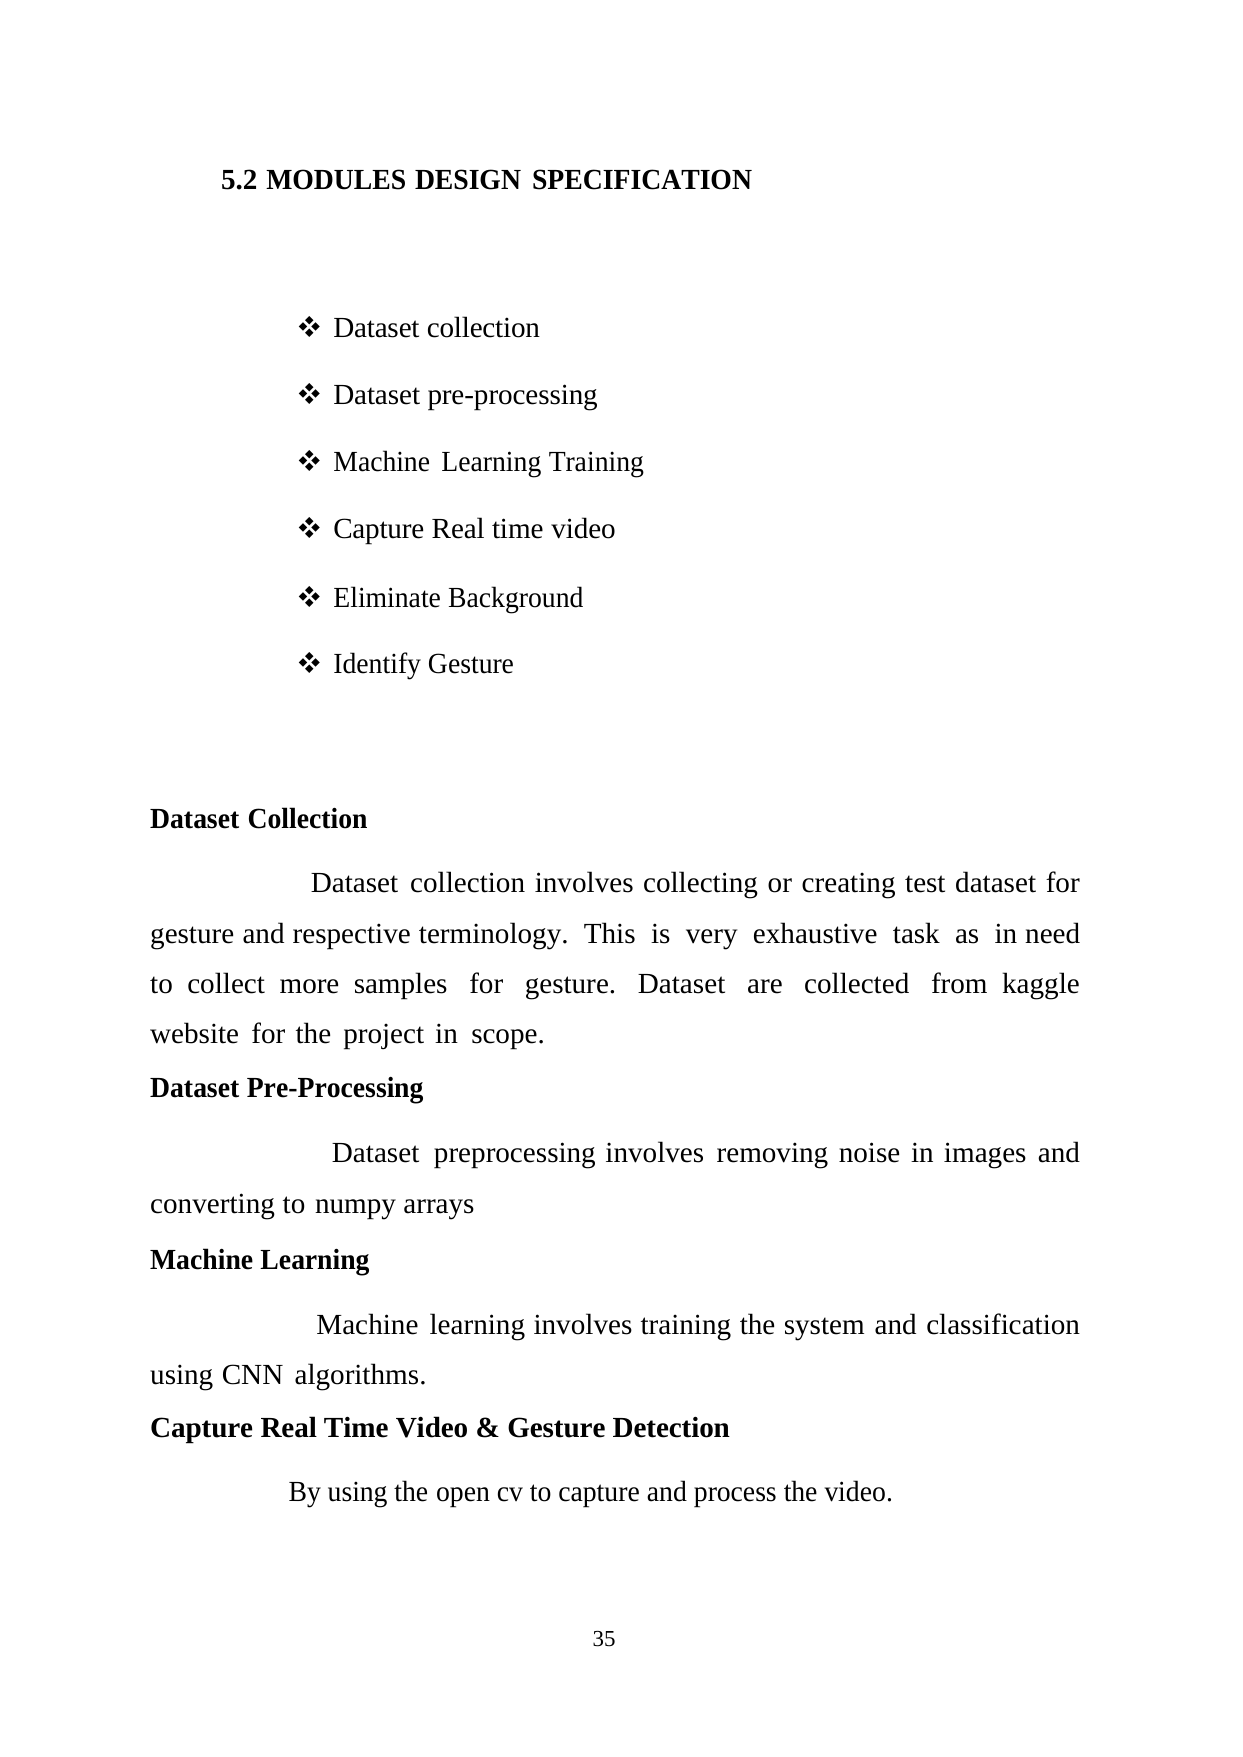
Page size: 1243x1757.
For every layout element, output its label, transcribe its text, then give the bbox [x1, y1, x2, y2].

text Dataset collection involves collecting or creating test dataset for gesture and respective terminology. This is very exhaustive task as in need to collect more samples for gesture. Dataset are collected from kaggle website for the project in scope. [150, 866, 1080, 1050]
text Dataset preprocessing involves removing noise in images and converting to numpy arrays [150, 1135, 1080, 1219]
text Machine learning involves training the system and classification using CNN algorithms. [150, 1307, 1080, 1391]
list Dataset collection [296, 311, 1093, 344]
text By using the open cv to capture and process the video. [150, 1474, 1080, 1508]
subtitle Dataset Collection [150, 801, 1093, 834]
subtitle Dataset Pre-Processing [150, 1070, 1080, 1103]
subtitle Machine Learning [150, 1242, 1080, 1276]
list Capture Real time video [296, 511, 1093, 545]
list Eliminate Background [296, 580, 1093, 614]
list Identify Gesture [296, 646, 1093, 680]
subtitle Capture Real Time Video & Gesture Detection [150, 1410, 1080, 1443]
list Machine Learning Training [296, 444, 1093, 478]
list Dataset pre-processing [296, 377, 1093, 411]
subtitle MODULES DESIGN SPECIFICATION [221, 162, 1093, 196]
